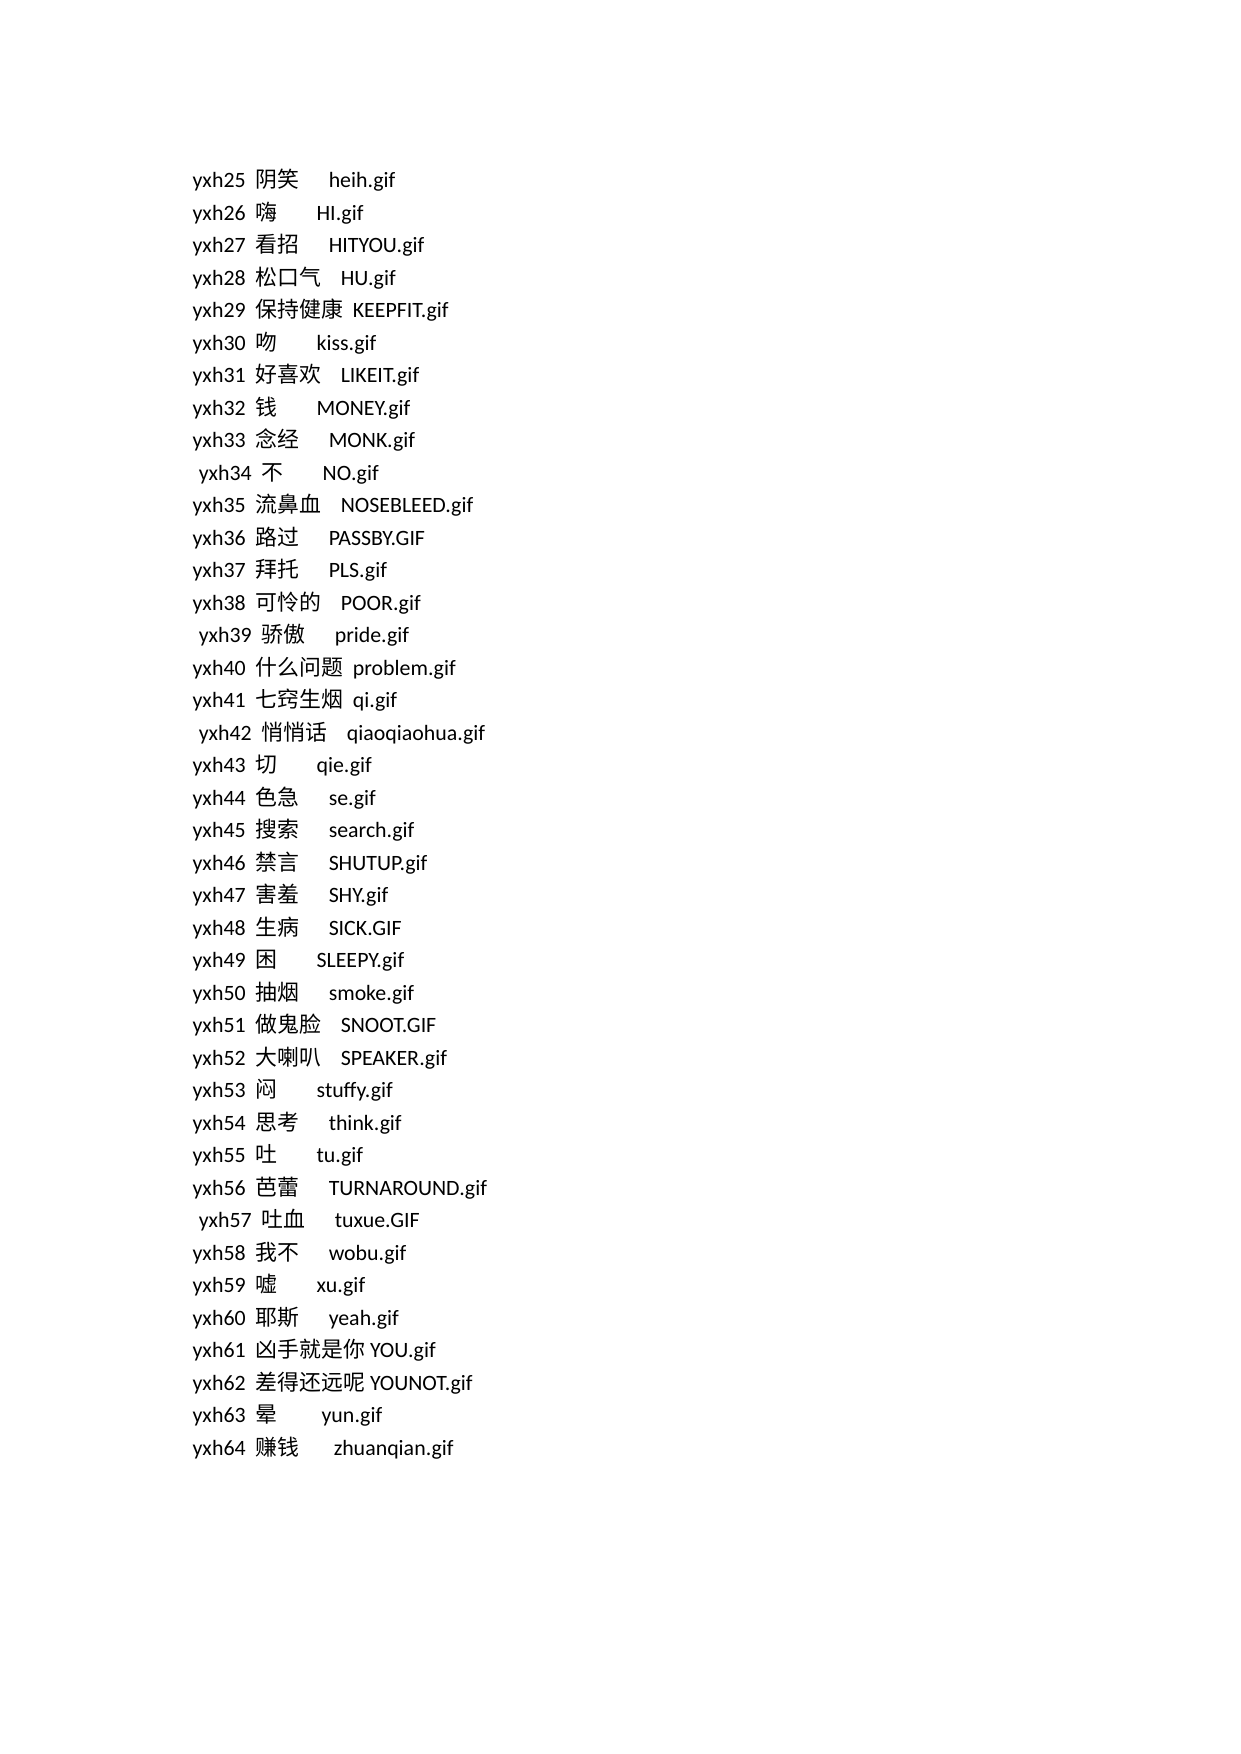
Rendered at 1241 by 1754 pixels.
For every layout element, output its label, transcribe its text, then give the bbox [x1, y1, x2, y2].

text yxh39 骄傲 pride.gif [187, 617, 1053, 649]
text yxh56 芭蕾 TURNAROUND.gif [187, 1169, 1053, 1202]
text yxh44 色急 se.gif [187, 779, 1053, 812]
text yxh55 吐 tu.gif [187, 1137, 1053, 1169]
text yxh49 困 SLEEPY.gif [187, 942, 1053, 974]
text yxh31 好喜欢 LIKEIT.gif [187, 357, 1053, 389]
text yxh61 凶手就是你 YOU.gif [187, 1332, 1053, 1364]
text yxh58 我不 wobu.gif [187, 1234, 1053, 1267]
text yxh57 吐血 tuxue.GIF [187, 1202, 1053, 1234]
text yxh32 钱 MONEY.gif [187, 389, 1053, 422]
text yxh35 流鼻血 NOSEBLEED.gif [187, 487, 1053, 519]
text yxh33 念经 MONK.gif [187, 422, 1053, 454]
text yxh63 晕 yun.gif [187, 1397, 1053, 1429]
text yxh52 大喇叭 SPEAKER.gif [187, 1039, 1053, 1072]
text yxh40 什么问题 problem.gif [187, 649, 1053, 682]
text yxh64 赚钱 zhuanqian.gif [187, 1429, 1053, 1462]
text yxh41 七窍生烟 qi.gif [187, 682, 1053, 714]
text yxh37 拜托 PLS.gif [187, 552, 1053, 584]
text yxh38 可怜的 POOR.gif [187, 584, 1053, 617]
text yxh62 差得还远呢 YOUNOT.gif [187, 1364, 1053, 1397]
text yxh53 闷 stuffy.gif [187, 1072, 1053, 1104]
text yxh46 禁言 SHUTUP.gif [187, 844, 1053, 877]
text yxh42 悄悄话 qiaoqiaohua.gif [187, 714, 1053, 747]
text yxh27 看招 HITYOU.gif [187, 227, 1053, 259]
text yxh51 做鬼脸 SNOOT.GIF [187, 1007, 1053, 1039]
text yxh50 抽烟 smoke.gif [187, 974, 1053, 1007]
text yxh43 切 qie.gif [187, 747, 1053, 779]
text yxh45 搜索 search.gif [187, 812, 1053, 844]
text yxh60 耶斯 yeah.gif [187, 1299, 1053, 1332]
text yxh26 嗨 HI.gif [187, 194, 1053, 227]
text yxh54 思考 think.gif [187, 1104, 1053, 1137]
text yxh47 害羞 SHY.gif [187, 877, 1053, 909]
text yxh25 阴笑 heih.gif [187, 162, 1053, 194]
text yxh30 吻 kiss.gif [187, 324, 1053, 357]
text yxh59 嘘 xu.gif [187, 1267, 1053, 1299]
text yxh36 路过 PASSBY.GIF [187, 519, 1053, 552]
text yxh34 不 NO.gif [187, 454, 1053, 487]
text yxh28 松口气 HU.gif [187, 259, 1053, 292]
text yxh29 保持健康 KEEPFIT.gif [187, 292, 1053, 324]
text yxh48 生病 SICK.GIF [187, 909, 1053, 942]
